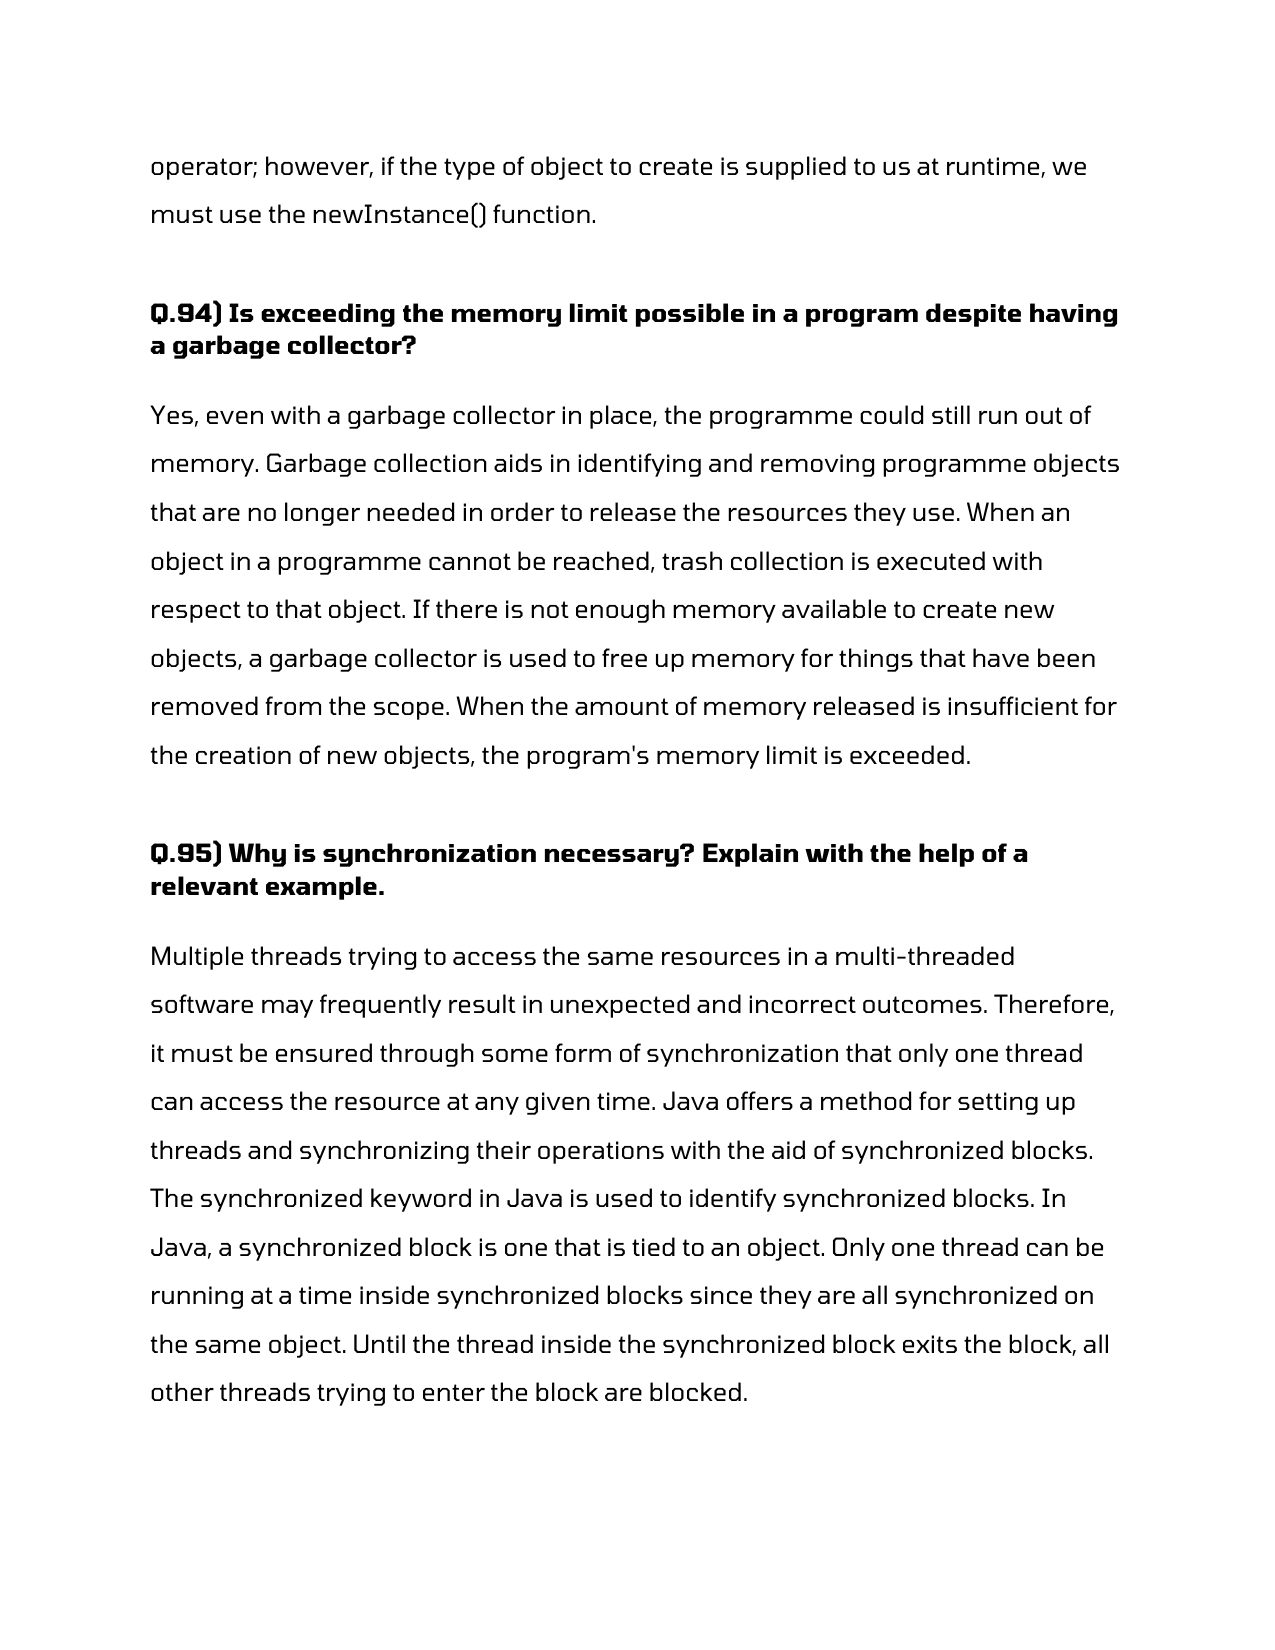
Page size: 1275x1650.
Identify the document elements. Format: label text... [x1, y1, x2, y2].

text Multiple threads trying to access the same resources in a multi-threaded software may frequently result in unexpected and incorrect outcomes. Therefore, it must be ensured through some form of synchronization that only one thread can access the resource at any given time. Java offers a method for setting up threads and synchronizing their operations with the aid of synchronized blocks. The synchronized keyword in Java is used to identify synchronized blocks. In Java, a synchronized block is one that is tied to an object. Only one thread can be running at a time inside synchronized blocks since they are all synchronized on the same object. Until the thread inside the synchronized block exits the block, all other threads trying to enter the block are blocked. [150, 940, 1125, 1407]
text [150, 150, 1125, 228]
subtitle Q.95) Why is synchronization necessary? Explain with the help of a relevant example. [150, 838, 1125, 900]
subtitle Q.94) Is exceeding the memory limit possible in a program despite having a garbage collector? [150, 297, 1125, 359]
text Yes, even with a garbage collector in place, the programme could still run out of memory. Garbage collection aids in identifying and removing programme objects that are no longer needed in order to release the resources they use. When an object in a programme cannot be reached, trash collection is executed with respect to that object. If there is not enough memory available to create new objects, a garbage collector is used to free up memory for things that have been removed from the scope. When the amount of memory released is insufficient for the creation of new objects, the program's memory limit is exceeded. [150, 399, 1125, 769]
